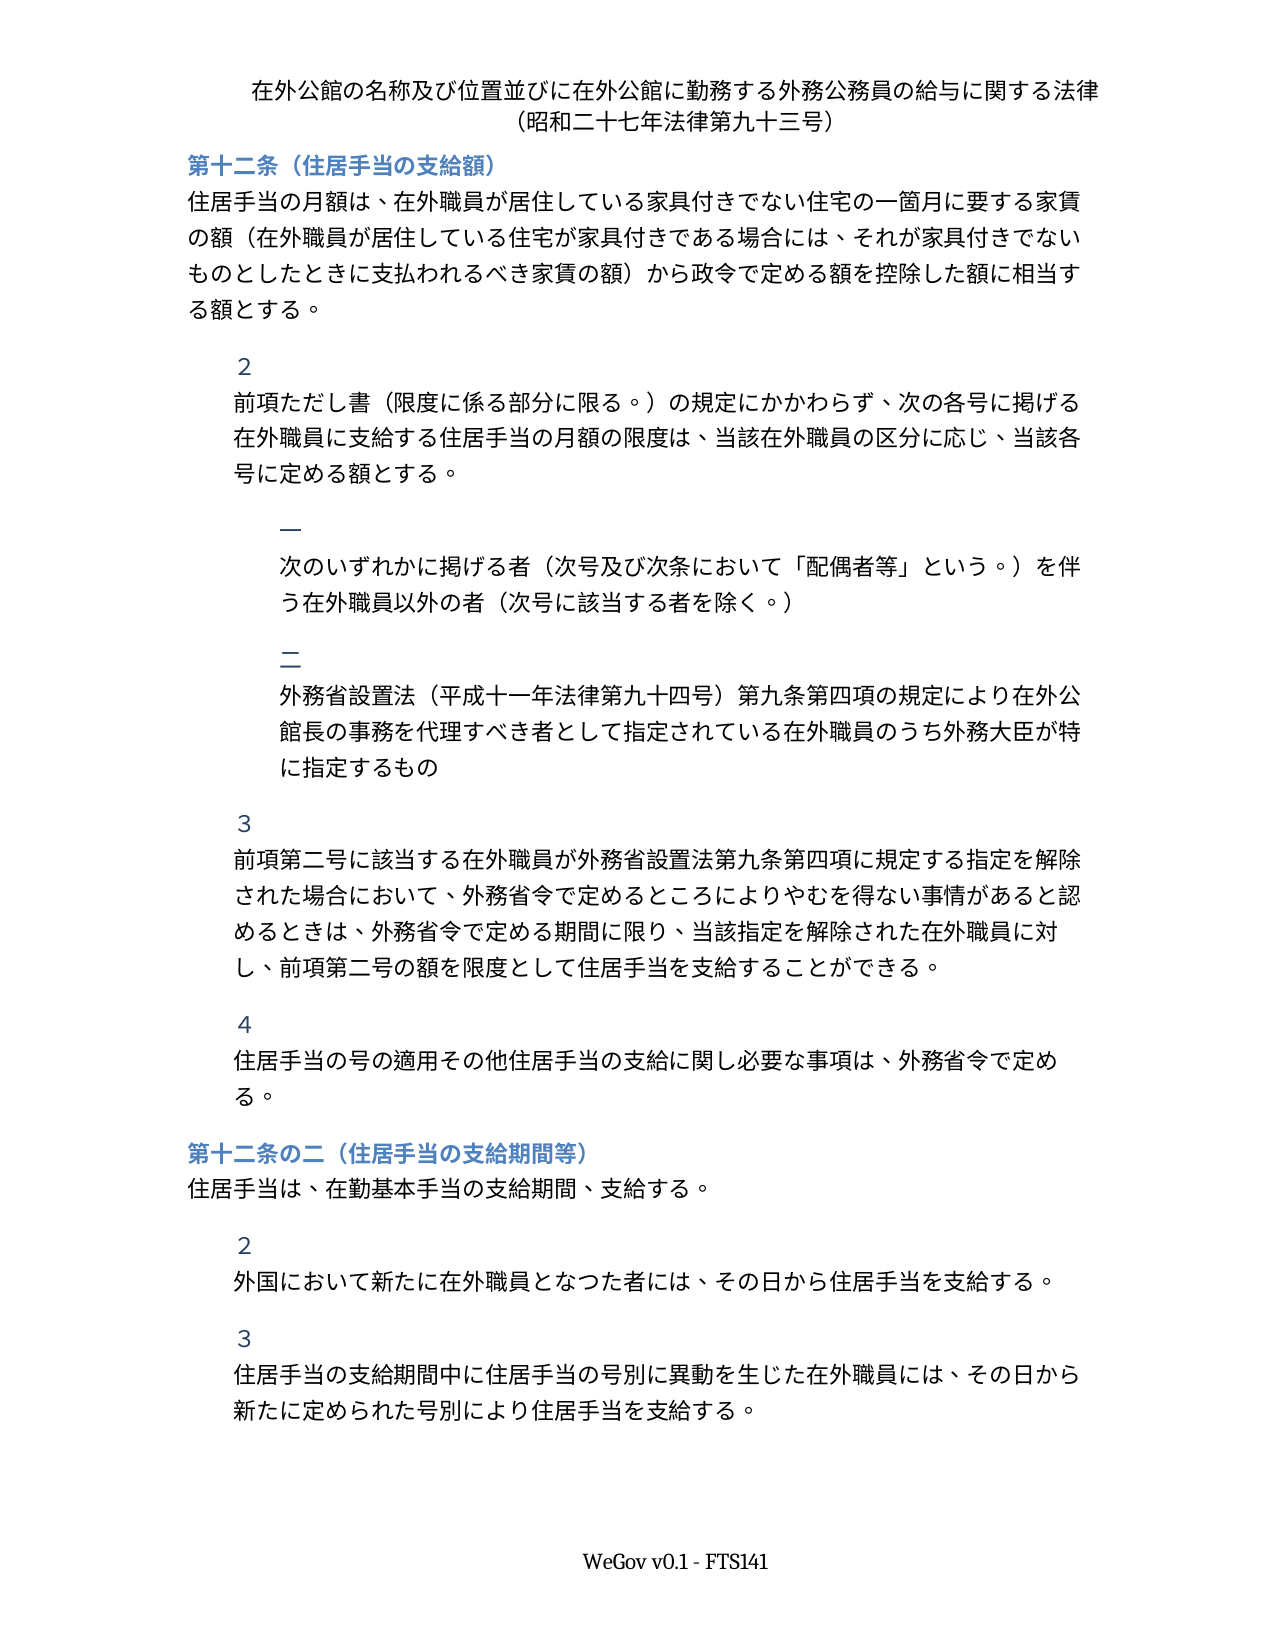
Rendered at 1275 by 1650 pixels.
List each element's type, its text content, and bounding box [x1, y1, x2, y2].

text 住居手当の支給期間中に住居手当の号別に異動を生じた在外職員には、その日から新たに定められた号別により住居手当を支給する。 [233, 1359, 1087, 1426]
text 前項ただし書（限度に係る部分に限る。）の規定にかかわらず、次の各号に掲げる在外職員に支給する住居手当の月額の限度は、当該在外職員の区分に応じ、当該各号に定める額とする。 [233, 386, 1087, 489]
text 次のいずれかに掲げる者（次号及び次条において「配偶者等」という。）を伴う在外職員以外の者（次号に該当する者を除く。） [279, 551, 1087, 618]
subtitle 一 [279, 515, 1087, 546]
text 外務省設置法（平成十一年法律第九十四号）第九条第四項の規定により在外公館長の事務を代理すべき者として指定されている在外職員のうち外務大臣が特に指定するもの [279, 680, 1087, 783]
text 前項第二号に該当する在外職員が外務省設置法第九条第四項に規定する指定を解除された場合において、外務省令で定めるところによりやむを得ない事情があると認めるときは、外務省令で定める期間に限り、当該指定を解除された在外職員に対し、前項第二号の額を限度として住居手当を支給することができる。 [233, 844, 1087, 983]
subtitle 二 [279, 644, 1087, 675]
text 住居手当の月額は、在外職員が居住している家具付きでない住宅の一箇月に要する家賃の額（在外職員が居住している住宅が家具付きである場合には、それが家具付きでないものとしたときに支払われるべき家賃の額）から政令で定める額を控除した額に相当する額とする。 [187, 186, 1087, 325]
subtitle ４ [233, 1009, 1087, 1040]
subtitle 第十二条（住居手当の支給額） [187, 150, 1087, 181]
subtitle ３ [233, 1323, 1087, 1354]
subtitle ２ [233, 1230, 1087, 1261]
text 住居手当の号の適用その他住居手当の支給に関し必要な事項は、外務省令で定める。 [233, 1045, 1087, 1112]
subtitle ２ [233, 351, 1087, 382]
subtitle ３ [233, 808, 1087, 839]
text 住居手当は、在勤基本手当の支給期間、支給する。 [187, 1173, 1087, 1205]
subtitle 第十二条の二（住居手当の支給期間等） [187, 1137, 1087, 1169]
text 外国において新たに在外職員となつた者には、その日から住居手当を支給する。 [233, 1266, 1087, 1297]
